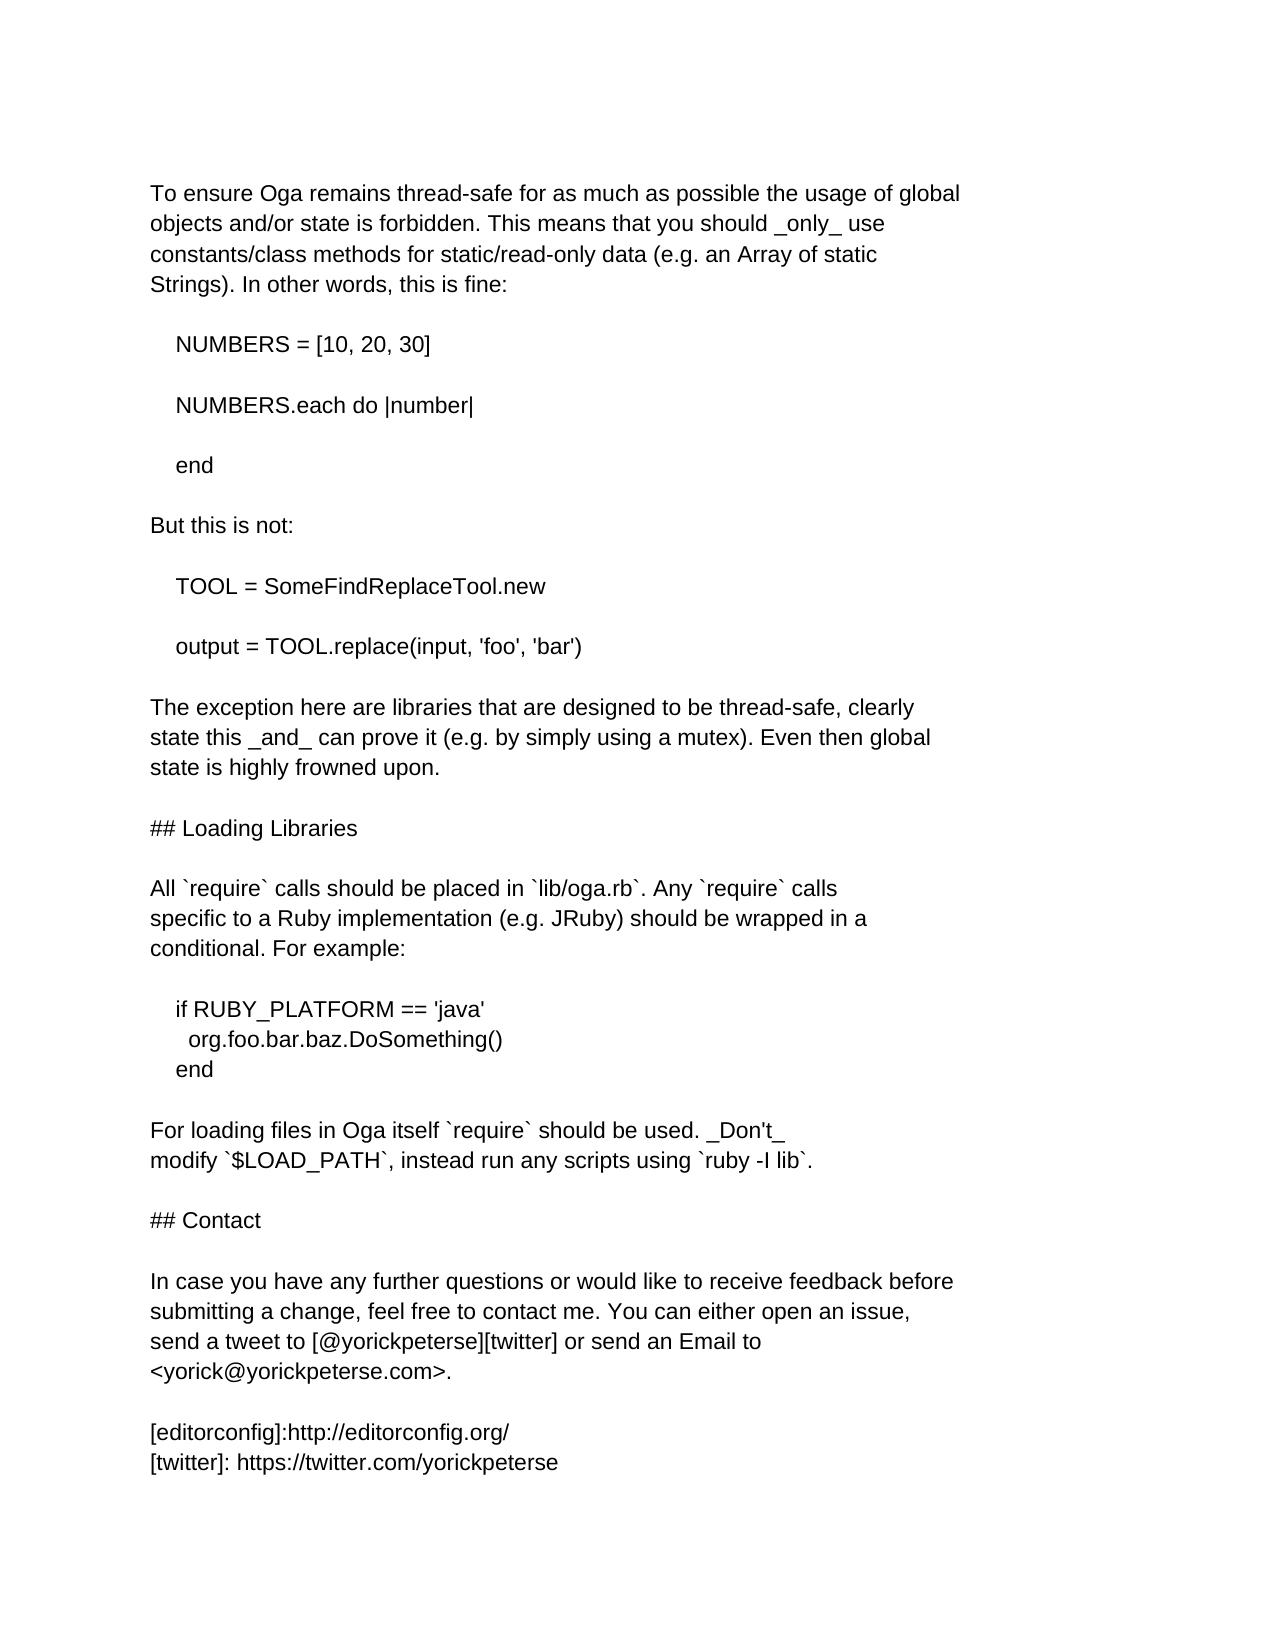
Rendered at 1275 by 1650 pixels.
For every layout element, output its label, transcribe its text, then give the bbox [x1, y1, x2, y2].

text [editorconfig]:http://editorconfig.org/ [150, 1419, 1125, 1445]
text specific to a Ruby implementation (e.g. JRuby) should be wrapped in a [150, 905, 1125, 932]
text ## Contact [150, 1207, 1125, 1234]
text ## Loading Libraries [150, 814, 1125, 841]
text state is highly frowned upon. [150, 754, 1125, 781]
text To ensure Oga remains thread-safe for as much as possible the usage of global [150, 180, 1125, 207]
text objects and/or state is forbidden. This means that you should _only_ use [150, 210, 1125, 237]
text modify `$LOAD_PATH`, instead run any scripts using `ruby -I lib`. [150, 1147, 1125, 1173]
text In case you have any further questions or would like to receive feedback before [150, 1268, 1125, 1294]
text org.foo.bar.baz.DoSomething() [150, 1026, 1125, 1052]
text state this _and_ can prove it (e.g. by simply using a mutex). Even then global [150, 724, 1125, 750]
text NUMBERS.each do |number| [150, 392, 1125, 418]
text submitting a change, feel free to contact me. You can either open an issue, [150, 1298, 1125, 1324]
text For loading files in Oga itself `require` should be used. _Don't_ [150, 1117, 1125, 1143]
text conditional. For example: [150, 935, 1125, 962]
text NUMBERS = [10, 20, 30] [150, 331, 1125, 358]
text [twitter]: https://twitter.com/yorickpeterse [150, 1449, 1125, 1475]
text But this is not: [150, 512, 1125, 539]
text The exception here are libraries that are designed to be thread-safe, clearly [150, 694, 1125, 720]
text TOOL = SomeFindReplaceTool.new [150, 573, 1125, 599]
text send a tweet to [@yorickpeterse][twitter] or send an Email to [150, 1328, 1125, 1354]
text if RUBY_PLATFORM == 'java' [150, 996, 1125, 1022]
text end [150, 452, 1125, 478]
text end [150, 1056, 1125, 1083]
text All `require` calls should be placed in `lib/oga.rb`. Any `require` calls [150, 875, 1125, 901]
text output = TOOL.replace(input, 'foo', 'bar') [150, 633, 1125, 660]
text <yorick@yorickpeterse.com>. [150, 1358, 1125, 1385]
text constants/class methods for static/read-only data (e.g. an Array of static [150, 241, 1125, 267]
text Strings). In other words, this is fine: [150, 271, 1125, 297]
